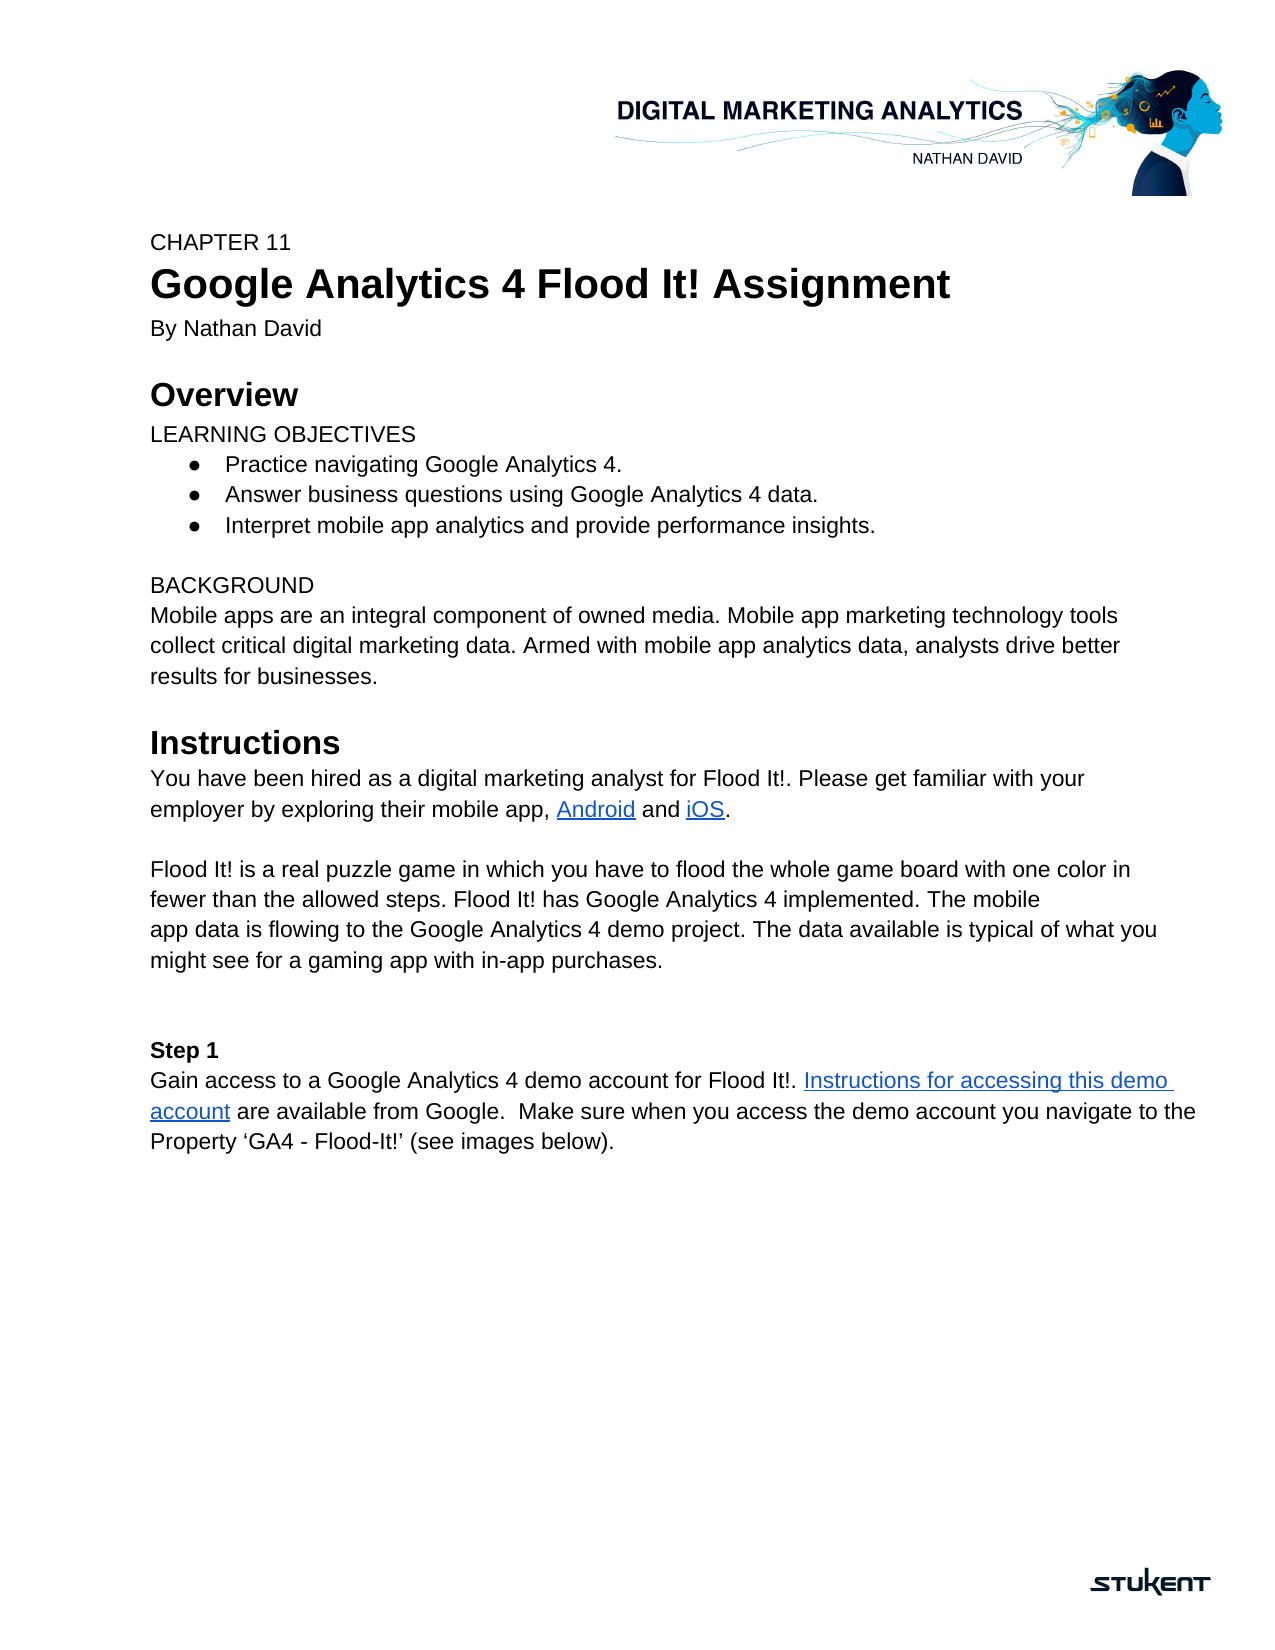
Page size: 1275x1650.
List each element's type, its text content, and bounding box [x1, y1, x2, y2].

text By Nathan David [150, 314, 1162, 371]
text Google Analytics 4 Flood It! Assignment [150, 259, 1162, 307]
text Instructions You have been hired as a digital marketing analyst for Flood It!. Please get familiar with your employer by exploring their mobile app, Android and iOS. [150, 723, 1162, 822]
text BACKGROUND Mobile apps are an integral component of owned media. Mobile app marketing technology tools collect critical digital marketing data. Armed with mobile app analytics data, analysts drive better results for businesses. [150, 572, 1162, 689]
text app data is flowing to the Google Analytics 4 demo project. The data available is typical of what you might see for a gaming app with in-app purchases. [150, 916, 1162, 973]
text Overview [150, 375, 1162, 413]
list Answer business questions using Google Analytics 4 data. [187, 481, 1162, 508]
text Step 1 [150, 1037, 1228, 1063]
list Interpret mobile app analytics and provide performance insights. [187, 512, 1162, 538]
picture [1075, 1563, 1225, 1605]
text Gain access to a Google Analytics 4 demo account for Flood It!. Instructions for accessing this demo account are available from Google. Make sure when you access the demo account you navigate to the Property ‘GA4 - Flood-It!’ (see images below). [150, 1067, 1228, 1154]
text LEARNING OBJECTIVES [150, 421, 1162, 447]
list Practice navigating Google Analytics 4. [187, 451, 1162, 477]
text Flood It! is a real puzzle game in which you have to flood the whole game board with one color in fewer than the allowed steps. Flood It! has Google Analytics 4 implemented. The mobile [150, 856, 1162, 912]
text CHAPTER 11 [150, 229, 1162, 256]
picture [590, 56, 1229, 196]
